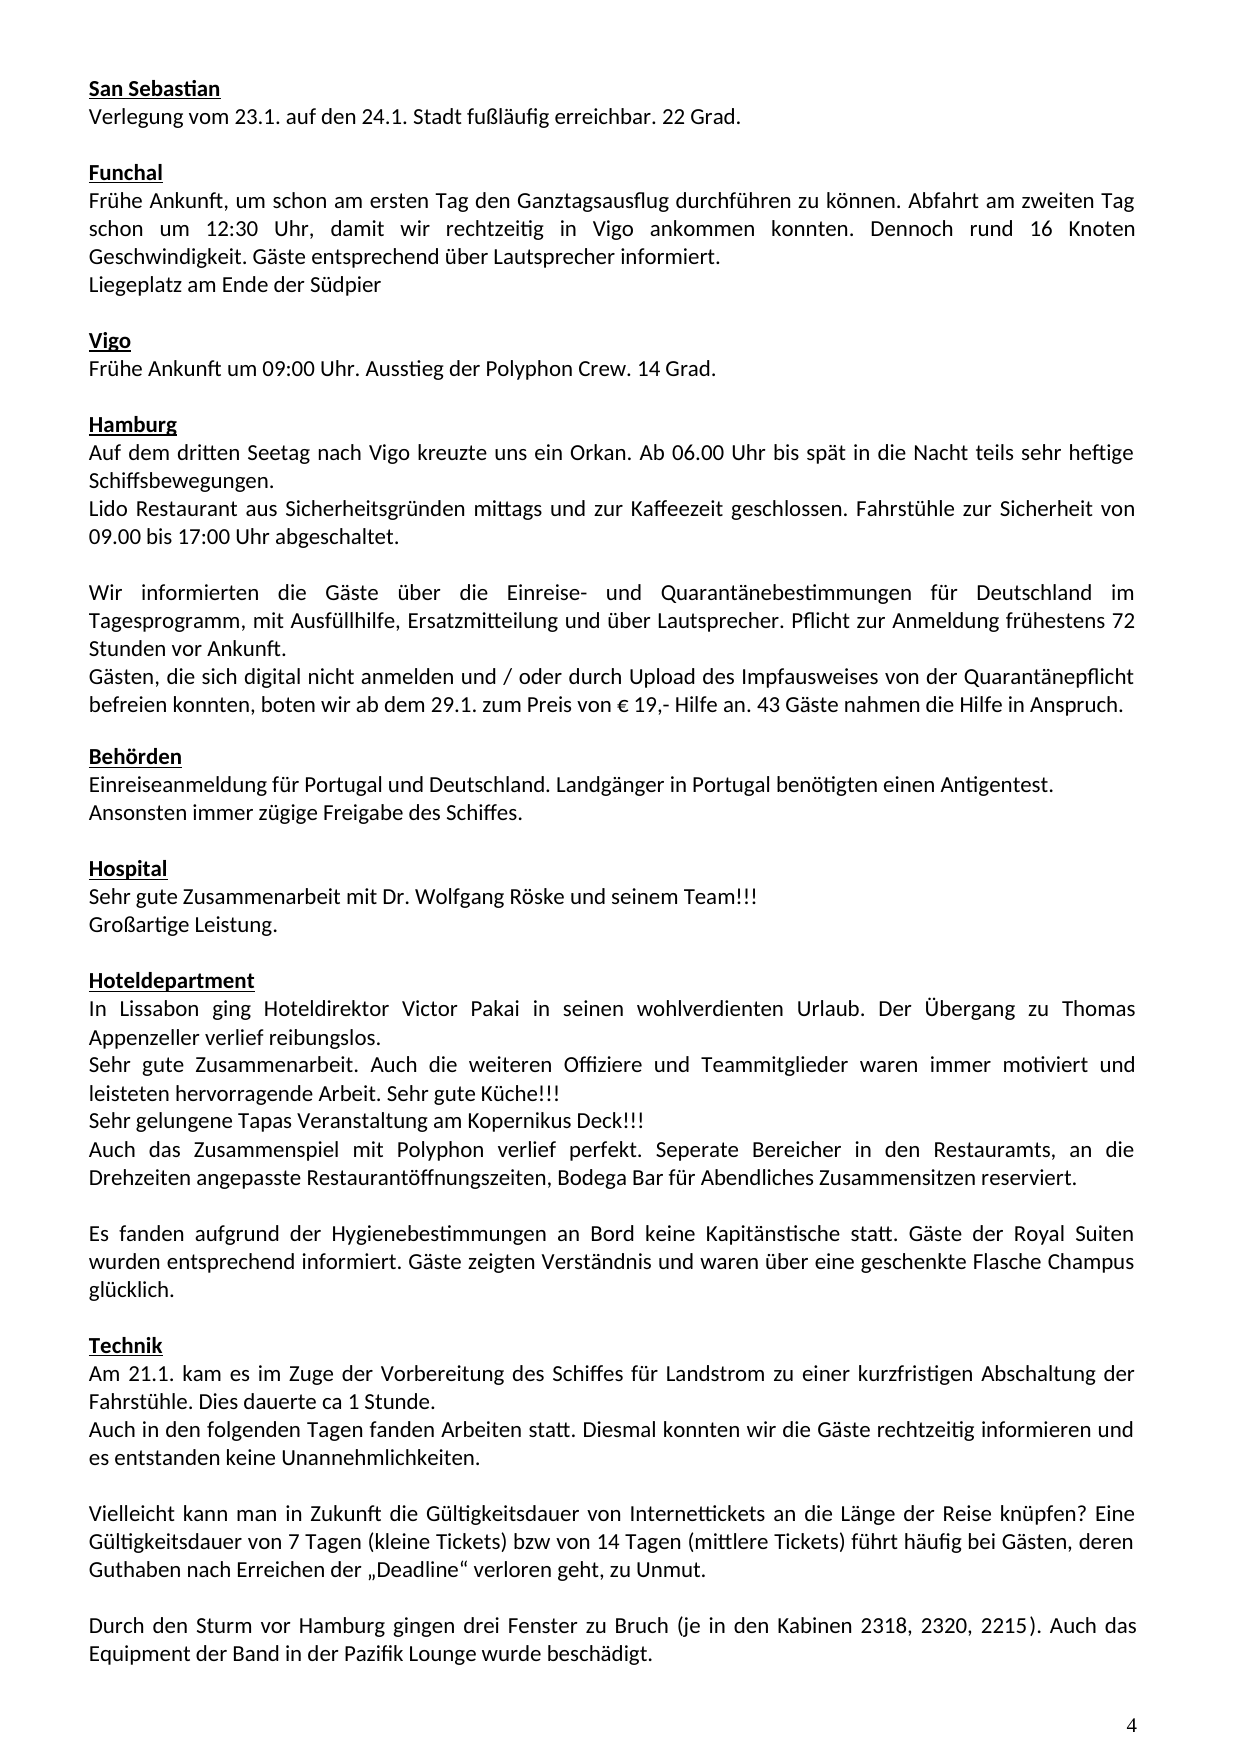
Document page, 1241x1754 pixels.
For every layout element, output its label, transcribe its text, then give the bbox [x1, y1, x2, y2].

text Hospital [89, 854, 1137, 882]
text Auch in den folgenden Tagen fanden Arbeiten statt. Diesmal konnten wir die Gäste rechtzeitig informieren und es entstanden keine Unannehmlichkeiten. [89, 1415, 1137, 1471]
text Auf dem dritten Seetag nach Vigo kreuzte uns ein Orkan. Ab 06.00 Uhr bis spät in die Nacht teils sehr heftige Schiffsbewegungen. [89, 438, 1137, 494]
text Durch den Sturm vor Hamburg gingen drei Fenster zu Bruch (je in den Kabinen 2318, 2320, 2215). Auch das Equipment der Band in der Pazifik Lounge wurde beschädigt. [89, 1611, 1137, 1667]
text Am 21.1. kam es im Zuge der Vorbereitung des Schiffes für Landstrom zu einer kurzfristigen Abschaltung der Fahrstühle. Dies dauerte ca 1 Stunde. [89, 1359, 1137, 1415]
text Funchal [89, 158, 1137, 186]
text Frühe Ankunft, um schon am ersten Tag den Ganztagsausflug durchführen zu können. Abfahrt am zweiten Tag schon um 12:30 Uhr, damit wir rechtzeitig in Vigo ankommen konnten. Dennoch rund 16 Knoten Geschwindigkeit. Gäste entsprechend über Lautsprecher informiert. [89, 186, 1137, 270]
text Lido Restaurant aus Sicherheitsgründen mittags und zur Kaffeezeit geschlossen. Fahrstühle zur Sicherheit von 09.00 bis 17:00 Uhr abgeschaltet. [89, 494, 1137, 550]
text Behörden [89, 742, 1137, 770]
text San Sebastian [89, 74, 1137, 102]
text Hamburg [89, 410, 1137, 438]
text Auch das Zusammenspiel mit Polyphon verlief perfekt. Seperate Bereicher in den Restauramts, an die Drehzeiten angepasste Restaurantöffnungszeiten, Bodega Bar für Abendliches Zusammensitzen reserviert. [89, 1135, 1137, 1191]
text Technik [89, 1331, 1137, 1359]
text Frühe Ankunft um 09:00 Uhr. Ausstieg der Polyphon Crew. 14 Grad. [89, 354, 1137, 382]
text Einreiseanmeldung für Portugal und Deutschland. Landgänger in Portugal benötigten einen Antigentest. [89, 770, 1137, 798]
text Ansonsten immer zügige Freigabe des Schiffes. [89, 798, 1137, 826]
text Sehr gute Zusammenarbeit. Auch die weiteren Offiziere und Teammitglieder waren immer motiviert und leisteten hervorragende Arbeit. Sehr gute Küche!!! [89, 1051, 1137, 1107]
text Sehr gute Zusammenarbeit mit Dr. Wolfgang Röske und seinem Team!!! [89, 882, 1137, 911]
text Es fanden aufgrund der Hygienebestimmungen an Bord keine Kapitänstische statt. Gäste der Royal Suiten wurden entsprechend informiert. Gäste zeigten Verständnis und waren über eine geschenkte Flasche Champus glücklich. [89, 1219, 1137, 1303]
text Vielleicht kann man in Zukunft die Gültigkeitsdauer von Internettickets an die Länge der Reise knüpfen? Eine Gültigkeitsdauer von 7 Tagen (kleine Tickets) bzw von 14 Tagen (mittlere Tickets) führt häufig bei Gästen, deren Guthaben nach Erreichen der „Deadline“ verloren geht, zu Unmut. [89, 1499, 1137, 1583]
text Wir informierten die Gäste über die Einreise- und Quarantänebestimmungen für Deutschland im Tagesprogramm, mit Ausfüllhilfe, Ersatzmitteilung und über Lautsprecher. Pflicht zur Anmeldung frühestens 72 Stunden vor Ankunft. [89, 578, 1137, 662]
text Sehr gelungene Tapas Veranstaltung am Kopernikus Deck!!! [89, 1107, 1137, 1135]
text Vigo [89, 326, 1137, 354]
text Hoteldepartment [89, 967, 1137, 994]
text Liegeplatz am Ende der Südpier [89, 270, 1137, 298]
text In Lissabon ging Hoteldirektor Victor Pakai in seinen wohlverdienten Urlaub. Der Übergang zu Thomas Appenzeller verlief reibungslos. [89, 994, 1137, 1051]
text Gästen, die sich digital nicht anmelden und / oder durch Upload des Impfausweises von der Quarantänepflicht befreien konnten, boten wir ab dem 29.1. zum Preis von € 19,- Hilfe an. 43 Gäste nahmen die Hilfe in Anspruch. [89, 662, 1137, 718]
text Großartige Leistung. [89, 911, 1137, 938]
text Verlegung vom 23.1. auf den 24.1. Stadt fußläufig erreichbar. 22 Grad. [89, 102, 1137, 130]
